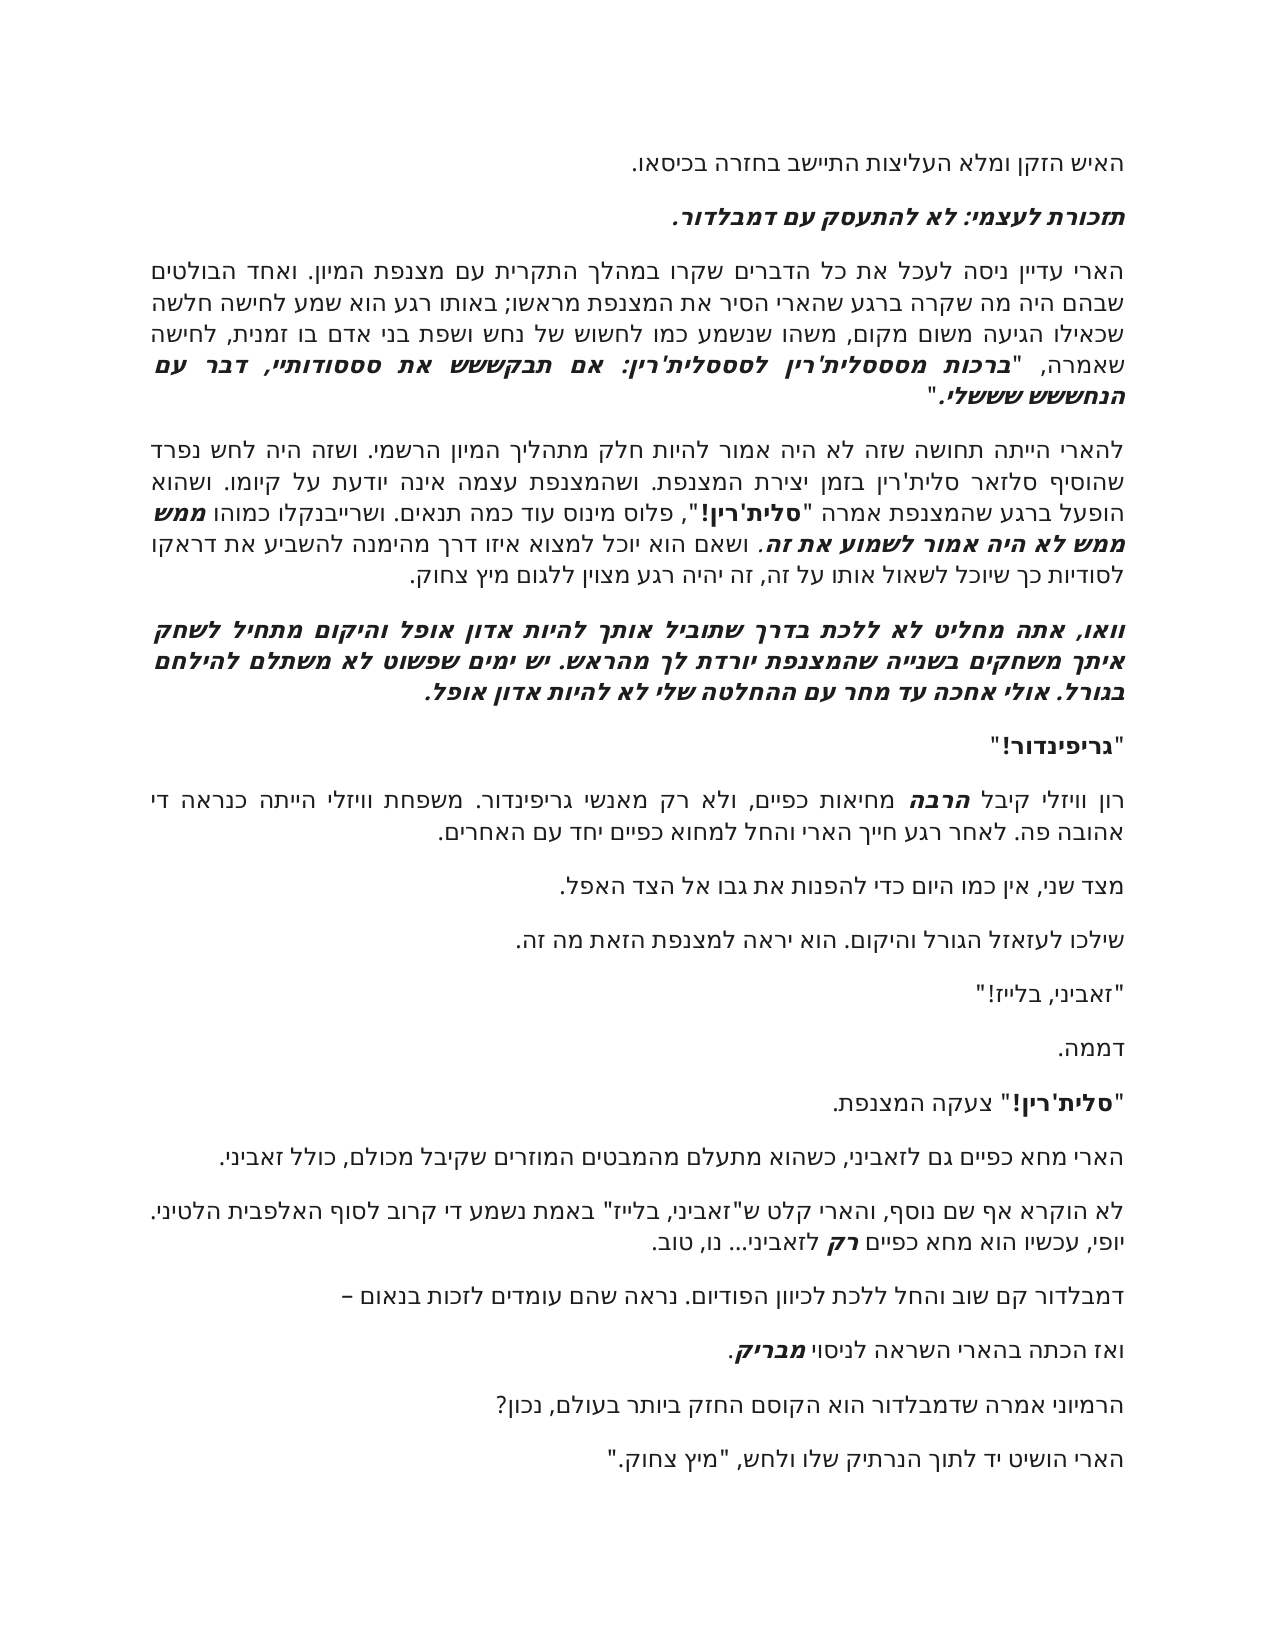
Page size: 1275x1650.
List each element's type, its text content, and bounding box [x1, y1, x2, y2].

text דממה. [150, 1035, 1125, 1067]
text "זאביני, בלייז!" [150, 981, 1125, 1012]
text הארי הושיט יד לתוך הנרתיק שלו ולחש, "מיץ צחוק." [150, 1446, 1125, 1477]
text הארי מחא כפיים גם לזאביני, כשהוא מתעלם מהמבטים המוזרים שקיבל מכולם, כולל זאביני. [150, 1144, 1125, 1175]
text להארי הייתה תחושה שזה לא היה אמור להיות חלק מתהליך המיון הרשמי. ושזה היה לחש נפרד שהוסיף סלזאר סלית'רין בזמן יצירת המצנפת. ושהמצנפת עצמה אינה יודעת על קיומו. ושהוא הופעל ברגע שהמצנפת אמרה "סלית'רין!", פלוס מינוס עוד כמה תנאים. ושרייבנקלו כמוהו ממש ממש לא היה אמור לשמוע את זה. ושאם הוא יוכל למצוא איזו דרך מהימנה להשביע את דראקו לסודיות כך שיוכל לשאול אותו על זה, זה יהיה רגע מצוין ללגום מיץ צחוק. [150, 437, 1125, 594]
text דמבלדור קם שוב והחל ללכת לכיוון הפודיום. נראה שהם עומדים לזכות בנאום – [150, 1283, 1125, 1314]
text הרמיוני אמרה שדמבלדור הוא הקוסם החזק ביותר בעולם, נכון? [150, 1392, 1125, 1423]
text מצד שני, אין כמו היום כדי להפנות את גבו אל הצד האפל. [150, 873, 1125, 904]
text רון וויזלי קיבל הרבה מחיאות כפיים, ולא רק מאנשי גריפינדור. משפחת וויזלי הייתה כנראה די אהובה פה. לאחר רגע חייך הארי והחל למחוא כפיים יחד עם האחרים. [150, 787, 1125, 850]
text לא הוקרא אף שם נוסף, והארי קלט ש"זאביני, בלייז" באמת נשמע די קרוב לסוף האלפבית הלטיני. יופי, עכשיו הוא מחא כפיים רק לזאביני… נו, טוב. [150, 1198, 1125, 1260]
text שילכו לעזאזל הגורל והיקום. הוא יראה למצנפת הזאת מה זה. [150, 927, 1125, 958]
text תזכורת לעצמי: לא להתעסק עם דמבלדור. [150, 204, 1125, 235]
text וואו, אתה מחליט לא ללכת בדרך שתוביל אותך להיות אדון אופל והיקום מתחיל לשחק איתך משחקים בשנייה שהמצנפת יורדת לך מהראש. יש ימים שפשוט לא משתלם להילחם בגורל. אולי אחכה עד מחר עם ההחלטה שלי לא להיות אדון אופל. [150, 617, 1125, 710]
text ואז הכתה בהארי השראה לניסוי מבריק. [150, 1337, 1125, 1369]
text "סלית'רין!" צעקה המצנפת. [150, 1089, 1125, 1121]
text האיש הזקן ומלא העליצות התיישב בחזרה בכיסאו. [150, 150, 1125, 181]
text "גריפינדור!" [150, 733, 1125, 764]
text הארי עדיין ניסה לעכל את כל הדברים שקרו במהלך התקרית עם מצנפת המיון. ואחד הבולטים שבהם היה מה שקרה ברגע שהארי הסיר את המצנפת מראשו; באותו רגע הוא שמע לחישה חלשה שכאילו הגיעה משום מקום, משהו שנשמע כמו לחשוש של נחש ושפת בני אדם בו זמנית, לחישה שאמרה, "ברכות מסססלית'רין לסססלית'רין: אם תבקששש את סססודותיי, דבר עם הנחששש שששלי." [150, 258, 1125, 414]
